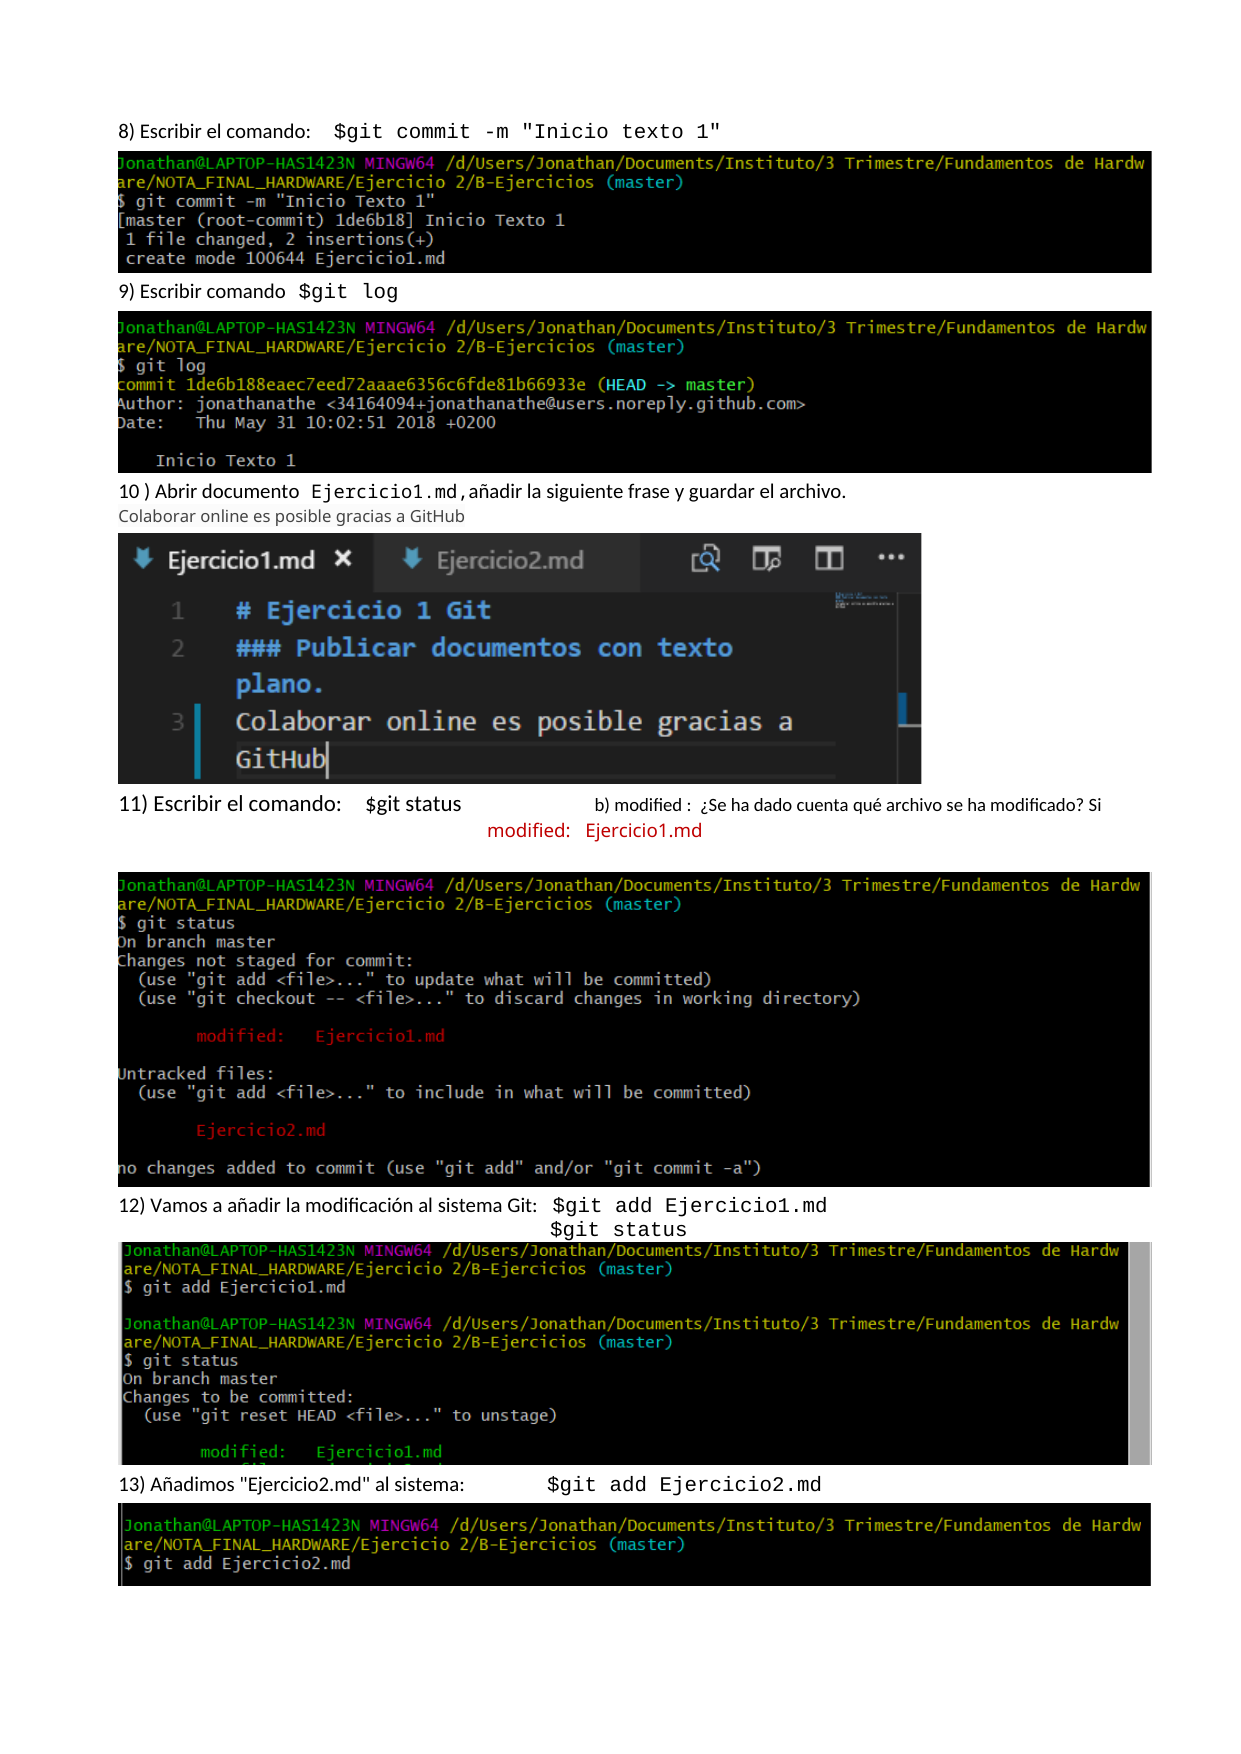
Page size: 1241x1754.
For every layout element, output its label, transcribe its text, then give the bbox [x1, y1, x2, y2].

picture [118, 872, 1152, 1187]
picture [118, 533, 922, 784]
picture [118, 1242, 1152, 1465]
text 12) Vamos a añadir la modificación al sistema Git: $git add Ejercicio1.md $git status [118, 1193, 1152, 1242]
text 13) Añadimos "Ejercicio2.md" al sistema: $git add Ejercicio2.md [118, 1471, 1152, 1498]
text 8) Escribir el comando: $git commit -m "Inicio texto 1" [118, 118, 1152, 145]
text 10 ) Abrir documento Ejercicio1.md,añadir la siguiente frase y guardar el archivo. Colaborar online es posible gracias a GitHub [118, 478, 1152, 527]
picture [118, 311, 1152, 473]
picture [118, 1503, 1152, 1586]
text 11) Escribir el comando: $git status b) modified : ¿Se ha dado cuenta qué archivo se ha modificado? Si modified: Ejercicio1.md [118, 789, 1152, 843]
picture [118, 151, 1152, 273]
text 9) Escribir comando $git log [118, 278, 1152, 305]
